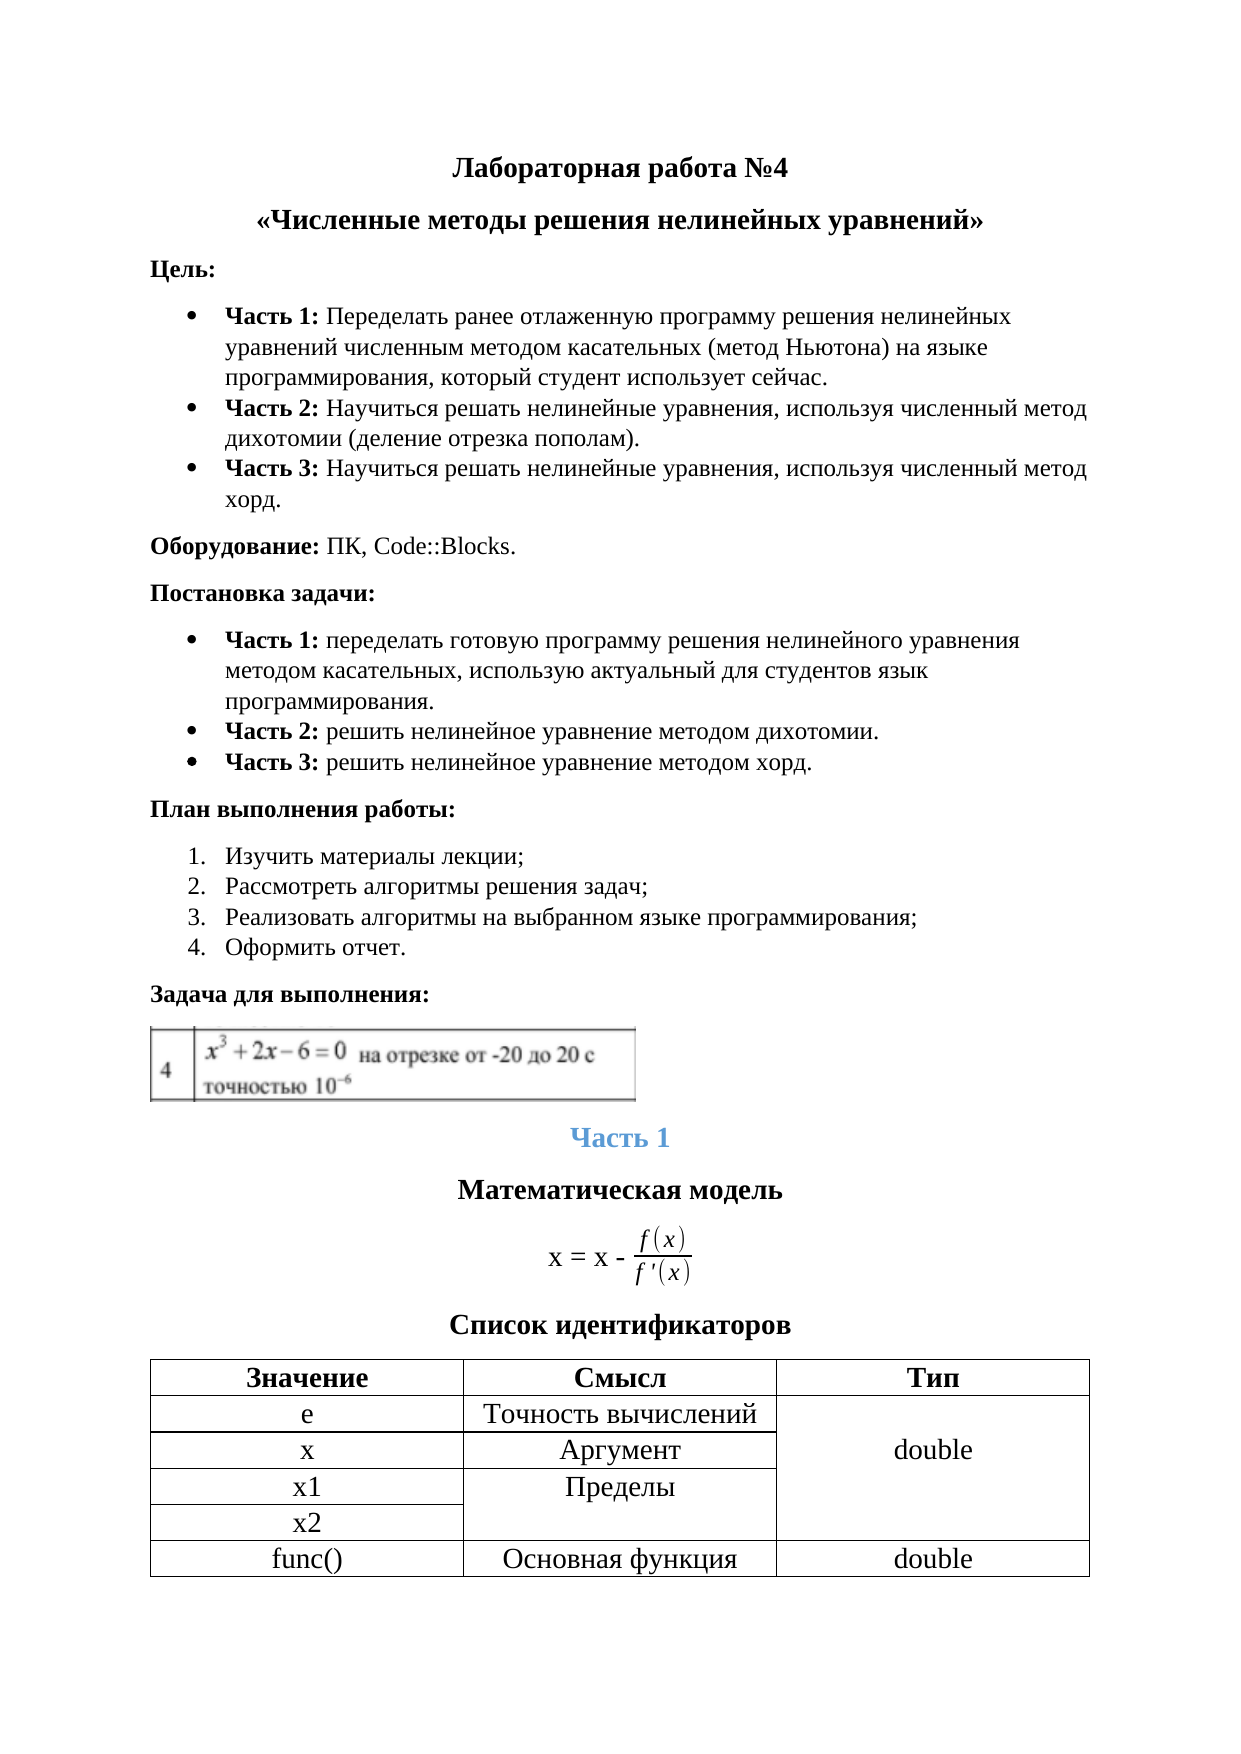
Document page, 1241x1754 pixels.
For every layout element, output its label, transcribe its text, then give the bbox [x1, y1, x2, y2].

text Постановка задачи: [150, 578, 1090, 607]
text x = x - [150, 1224, 1090, 1288]
text Цель: [150, 254, 1090, 283]
table_header Смысл [464, 1360, 776, 1395]
list Часть 2: Научиться решать нелинейные уравнения, используя численный метод дихотомии (деление отрезка пополам). [187, 393, 1090, 452]
text Задача для выполнения: [150, 979, 1090, 1008]
text Оборудование: ПК, Code::Blocks. [150, 531, 1090, 560]
picture [150, 1026, 636, 1102]
table_cell func() [151, 1541, 463, 1576]
list Часть 1: переделать готовую программу решения нелинейного уравнения методом касательных, использую актуальный для студентов язык программирования. [187, 625, 1090, 715]
table_cell Аргумент [464, 1433, 776, 1468]
text Лабораторная работа №4 [150, 150, 1090, 183]
list Часть 1: Переделать ранее отлаженную программу решения нелинейных уравнений численным методом касательных (метод Ньютона) на языке программирования, который студент использует сейчас. [187, 301, 1090, 391]
text Математическая модель [150, 1172, 1090, 1206]
table_cell Пределы [464, 1469, 776, 1540]
list Часть 3: Научиться решать нелинейные уравнения, используя численный метод хорд. [187, 453, 1090, 513]
table_header Тип [777, 1360, 1089, 1395]
table_cell x [151, 1433, 463, 1468]
text «Численные методы решения нелинейных уравнений» [150, 202, 1090, 236]
list Часть 3: решить нелинейное уравнение методом хорд. [187, 747, 1090, 776]
list Реализовать алгоритмы на выбранном языке программирования; [187, 902, 1090, 931]
table_cell Основная функция [464, 1541, 776, 1576]
table_cell double [777, 1541, 1089, 1576]
table_header Значение [151, 1360, 463, 1395]
text Список идентификаторов [150, 1307, 1090, 1341]
text План выполнения работы: [150, 794, 1090, 823]
text Часть 1 [150, 1120, 1090, 1153]
list Изучить материалы лекции; [187, 841, 1090, 870]
table_cell double [777, 1396, 1089, 1540]
list Часть 2: решить нелинейное уравнение методом дихотомии. [187, 716, 1090, 745]
table_cell Точность вычислений [464, 1396, 776, 1431]
list Рассмотреть алгоритмы решения задач; [187, 871, 1090, 900]
list Оформить отчет. [187, 932, 1090, 961]
table_cell e [151, 1396, 463, 1431]
table_cell x2 [151, 1505, 463, 1540]
table_cell x1 [151, 1469, 463, 1504]
